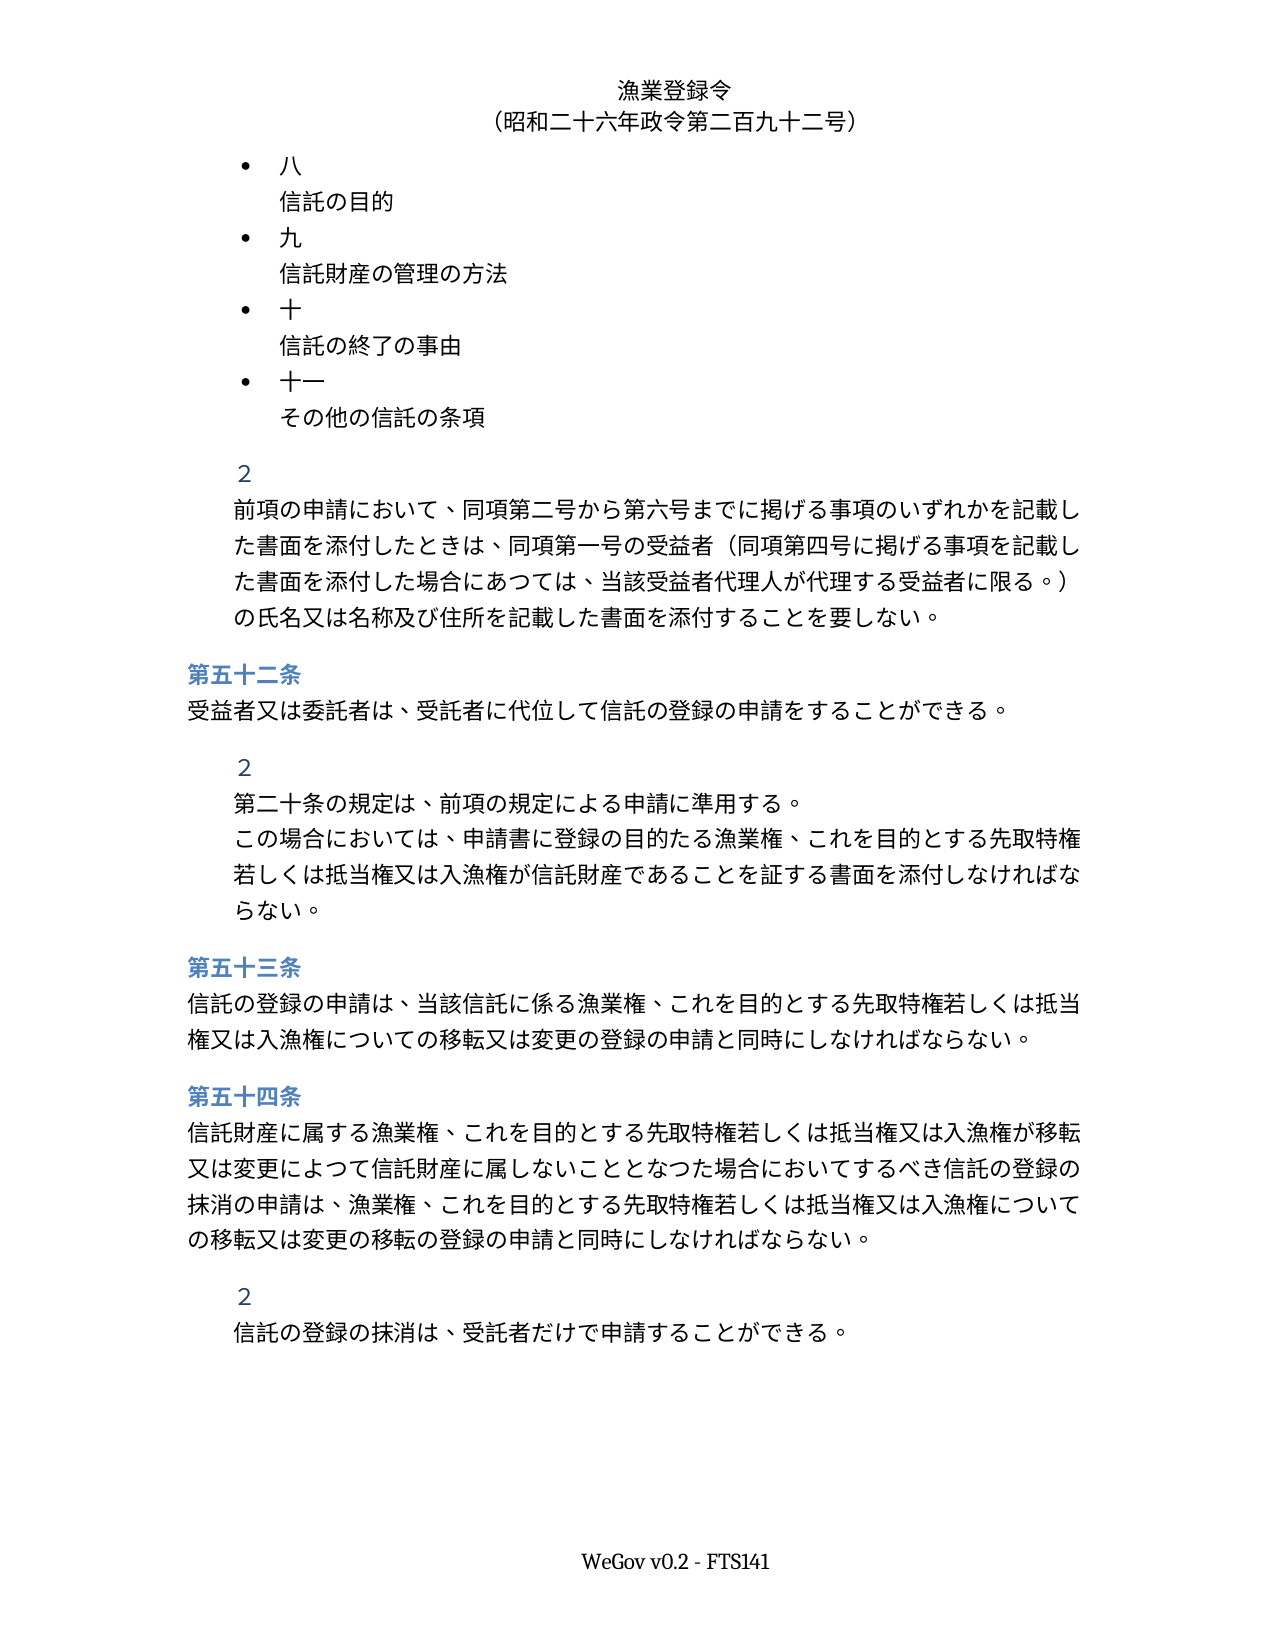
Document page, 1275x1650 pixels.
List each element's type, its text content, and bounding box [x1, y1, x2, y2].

text 信託の登録の申請は、当該信託に係る漁業権、これを目的とする先取特権若しくは抵当権又は入漁権についての移転又は変更の登録の申請と同時にしなければならない。 [187, 988, 1087, 1055]
subtitle ２ [233, 458, 1087, 489]
text 信託の登録の抹消は、受託者だけで申請することができる。 [233, 1317, 1087, 1348]
text 信託財産に属する漁業権、これを目的とする先取特権若しくは抵当権又は入漁権が移転又は変更によつて信託財産に属しないこととなつた場合においてするべき信託の登録の抹消の申請は、漁業権、これを目的とする先取特権若しくは抵当権又は入漁権についての移転又は変更の移転の登録の申請と同時にしなければならない。 [187, 1117, 1087, 1256]
subtitle ２ [233, 1281, 1087, 1312]
list 八 信託の目的 [242, 150, 1087, 217]
text 前項の申請において、同項第二号から第六号までに掲げる事項のいずれかを記載した書面を添付したときは、同項第一号の受益者（同項第四号に掲げる事項を記載した書面を添付した場合にあつては、当該受益者代理人が代理する受益者に限る。）の氏名又は名称及び住所を記載した書面を添付することを要しない。 [233, 494, 1087, 633]
text 受益者又は委託者は、受託者に代位して信託の登録の申請をすることができる。 [187, 695, 1087, 726]
list 十一 その他の信託の条項 [242, 366, 1087, 433]
subtitle ２ [233, 752, 1087, 783]
subtitle 第五十四条 [187, 1081, 1087, 1112]
text 第二十条の規定は、前項の規定による申請に準用する。 この場合においては、申請書に登録の目的たる漁業権、これを目的とする先取特権若しくは抵当権又は入漁権が信託財産であることを証する書面を添付しなければならない。 [233, 787, 1087, 927]
list 九 信託財産の管理の方法 [242, 222, 1087, 289]
subtitle 第五十二条 [187, 659, 1087, 690]
subtitle 第五十三条 [187, 952, 1087, 983]
list 十 信託の終了の事由 [242, 294, 1087, 361]
